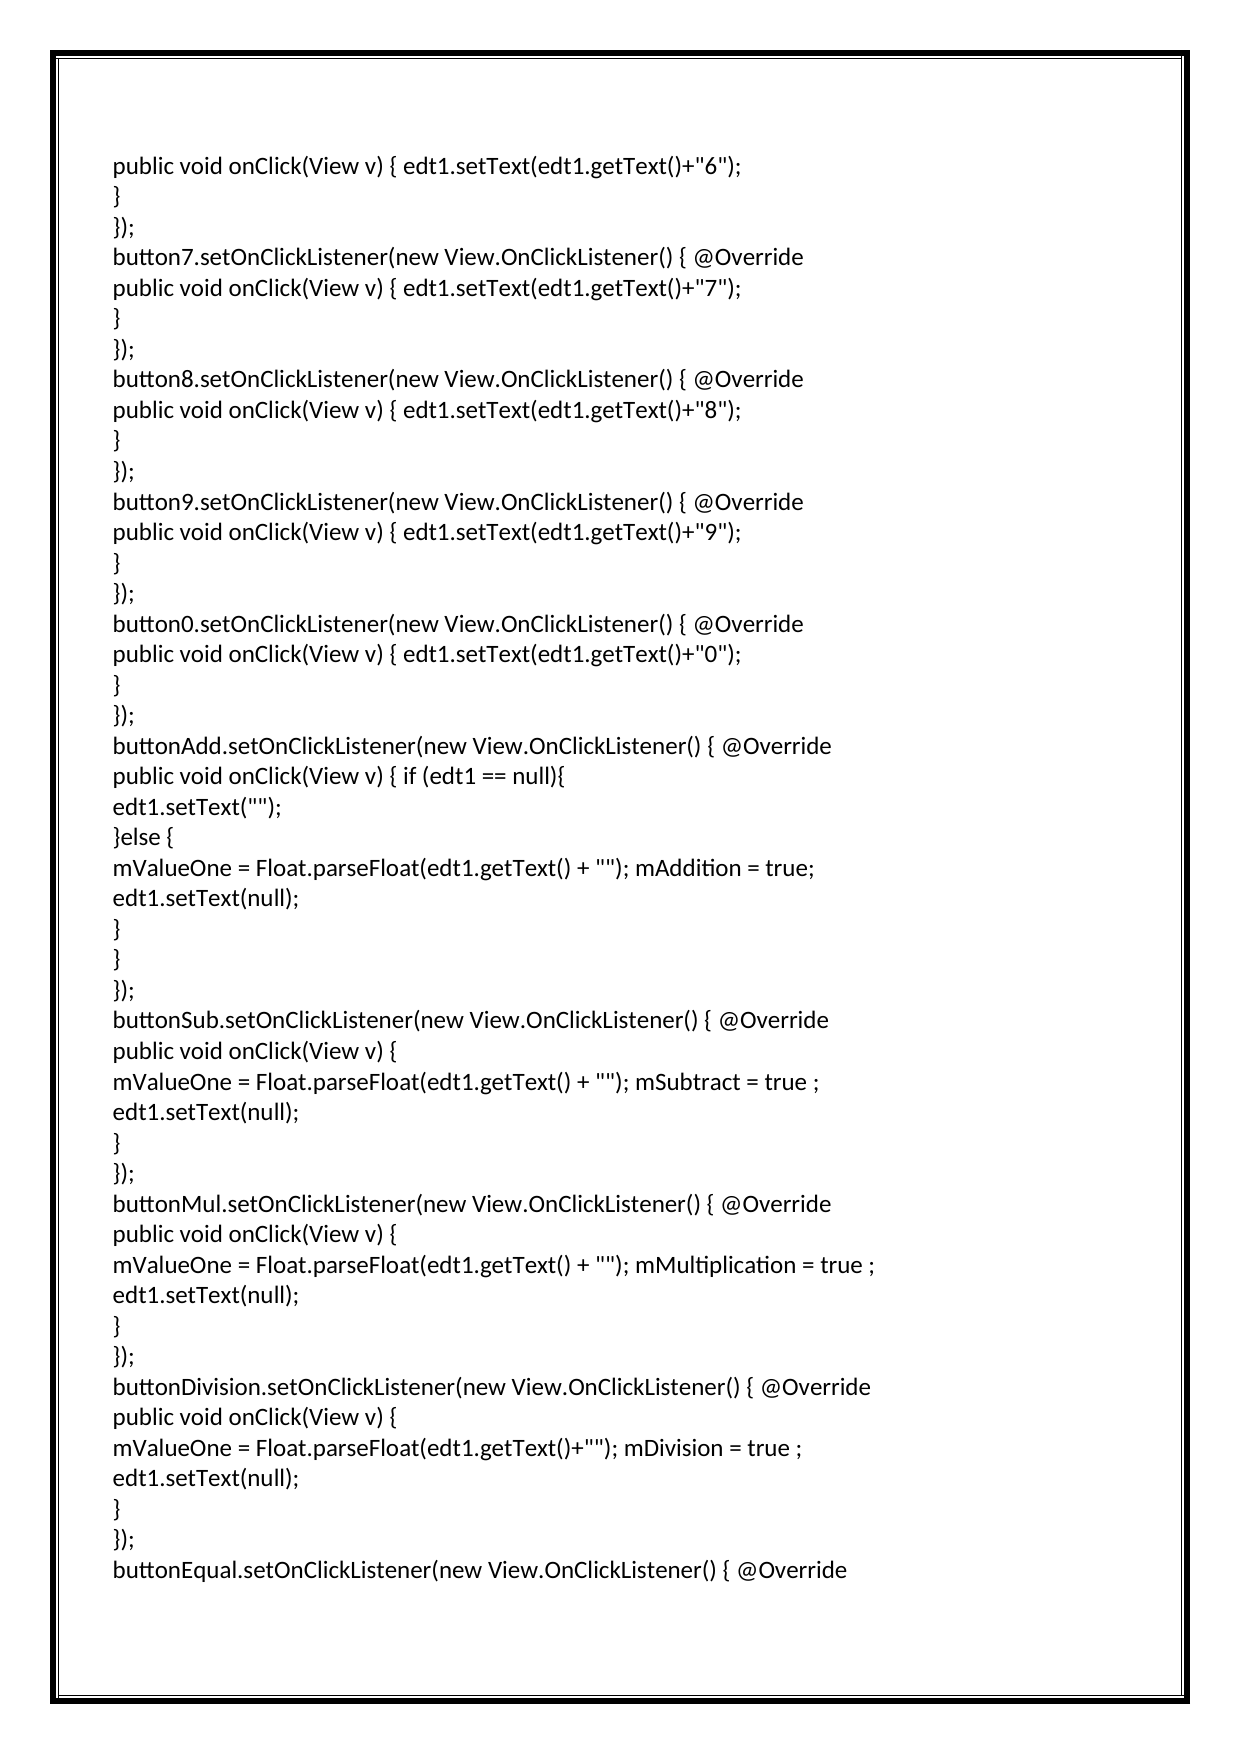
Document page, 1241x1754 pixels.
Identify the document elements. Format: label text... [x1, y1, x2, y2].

text buttonEqual.setOnClickListener(new View.OnClickListener() { @Override [112, 1554, 1128, 1584]
text } [112, 181, 1128, 211]
text } [112, 547, 1128, 577]
text edt1.setText(null); [112, 882, 1128, 913]
text } [112, 303, 1128, 333]
text }); [112, 577, 1128, 608]
text edt1.setText(null); [112, 1462, 1128, 1493]
text } [112, 669, 1128, 699]
text button9.setOnClickListener(new View.OnClickListener() { @Override [112, 486, 1128, 516]
text buttonSub.setOnClickListener(new View.OnClickListener() { @Override [112, 1004, 1128, 1035]
text buttonAdd.setOnClickListener(new View.OnClickListener() { @Override [112, 730, 1128, 760]
text public void onClick(View v) { edt1.setText(edt1.getText()+"6"); [112, 150, 1128, 181]
text edt1.setText(""); [112, 791, 1128, 821]
text } [112, 1493, 1128, 1523]
text }); [112, 455, 1128, 486]
text } [112, 1127, 1128, 1157]
text public void onClick(View v) { edt1.setText(edt1.getText()+"9"); [112, 516, 1128, 547]
text button7.setOnClickListener(new View.OnClickListener() { @Override [112, 242, 1128, 272]
text mValueOne = Float.parseFloat(edt1.getText() + ""); mAddition = true; [112, 852, 1128, 882]
text } [112, 1310, 1128, 1340]
text } [112, 913, 1128, 943]
text }); [112, 1157, 1128, 1188]
text mValueOne = Float.parseFloat(edt1.getText() + ""); mSubtract = true ; [112, 1066, 1128, 1096]
text edt1.setText(null); [112, 1279, 1128, 1310]
text mValueOne = Float.parseFloat(edt1.getText()+""); mDivision = true ; [112, 1432, 1128, 1462]
text } [112, 943, 1128, 974]
text public void onClick(View v) { edt1.setText(edt1.getText()+"8"); [112, 394, 1128, 425]
text public void onClick(View v) { [112, 1035, 1128, 1066]
text public void onClick(View v) { [112, 1218, 1128, 1249]
text }else { [112, 821, 1128, 852]
text mValueOne = Float.parseFloat(edt1.getText() + ""); mMultiplication = true ; [112, 1249, 1128, 1279]
text button0.setOnClickListener(new View.OnClickListener() { @Override [112, 608, 1128, 638]
text public void onClick(View v) { edt1.setText(edt1.getText()+"7"); [112, 272, 1128, 303]
text public void onClick(View v) { [112, 1401, 1128, 1432]
text }); [112, 333, 1128, 364]
text }); [112, 1340, 1128, 1371]
text }); [112, 974, 1128, 1004]
text buttonDivision.setOnClickListener(new View.OnClickListener() { @Override [112, 1371, 1128, 1401]
text edt1.setText(null); [112, 1096, 1128, 1127]
text public void onClick(View v) { if (edt1 == null){ [112, 760, 1128, 791]
text public void onClick(View v) { edt1.setText(edt1.getText()+"0"); [112, 638, 1128, 669]
text }); [112, 1523, 1128, 1554]
text buttonMul.setOnClickListener(new View.OnClickListener() { @Override [112, 1188, 1128, 1218]
text }); [112, 211, 1128, 242]
text button8.setOnClickListener(new View.OnClickListener() { @Override [112, 364, 1128, 394]
text }); [112, 699, 1128, 730]
text } [112, 425, 1128, 455]
